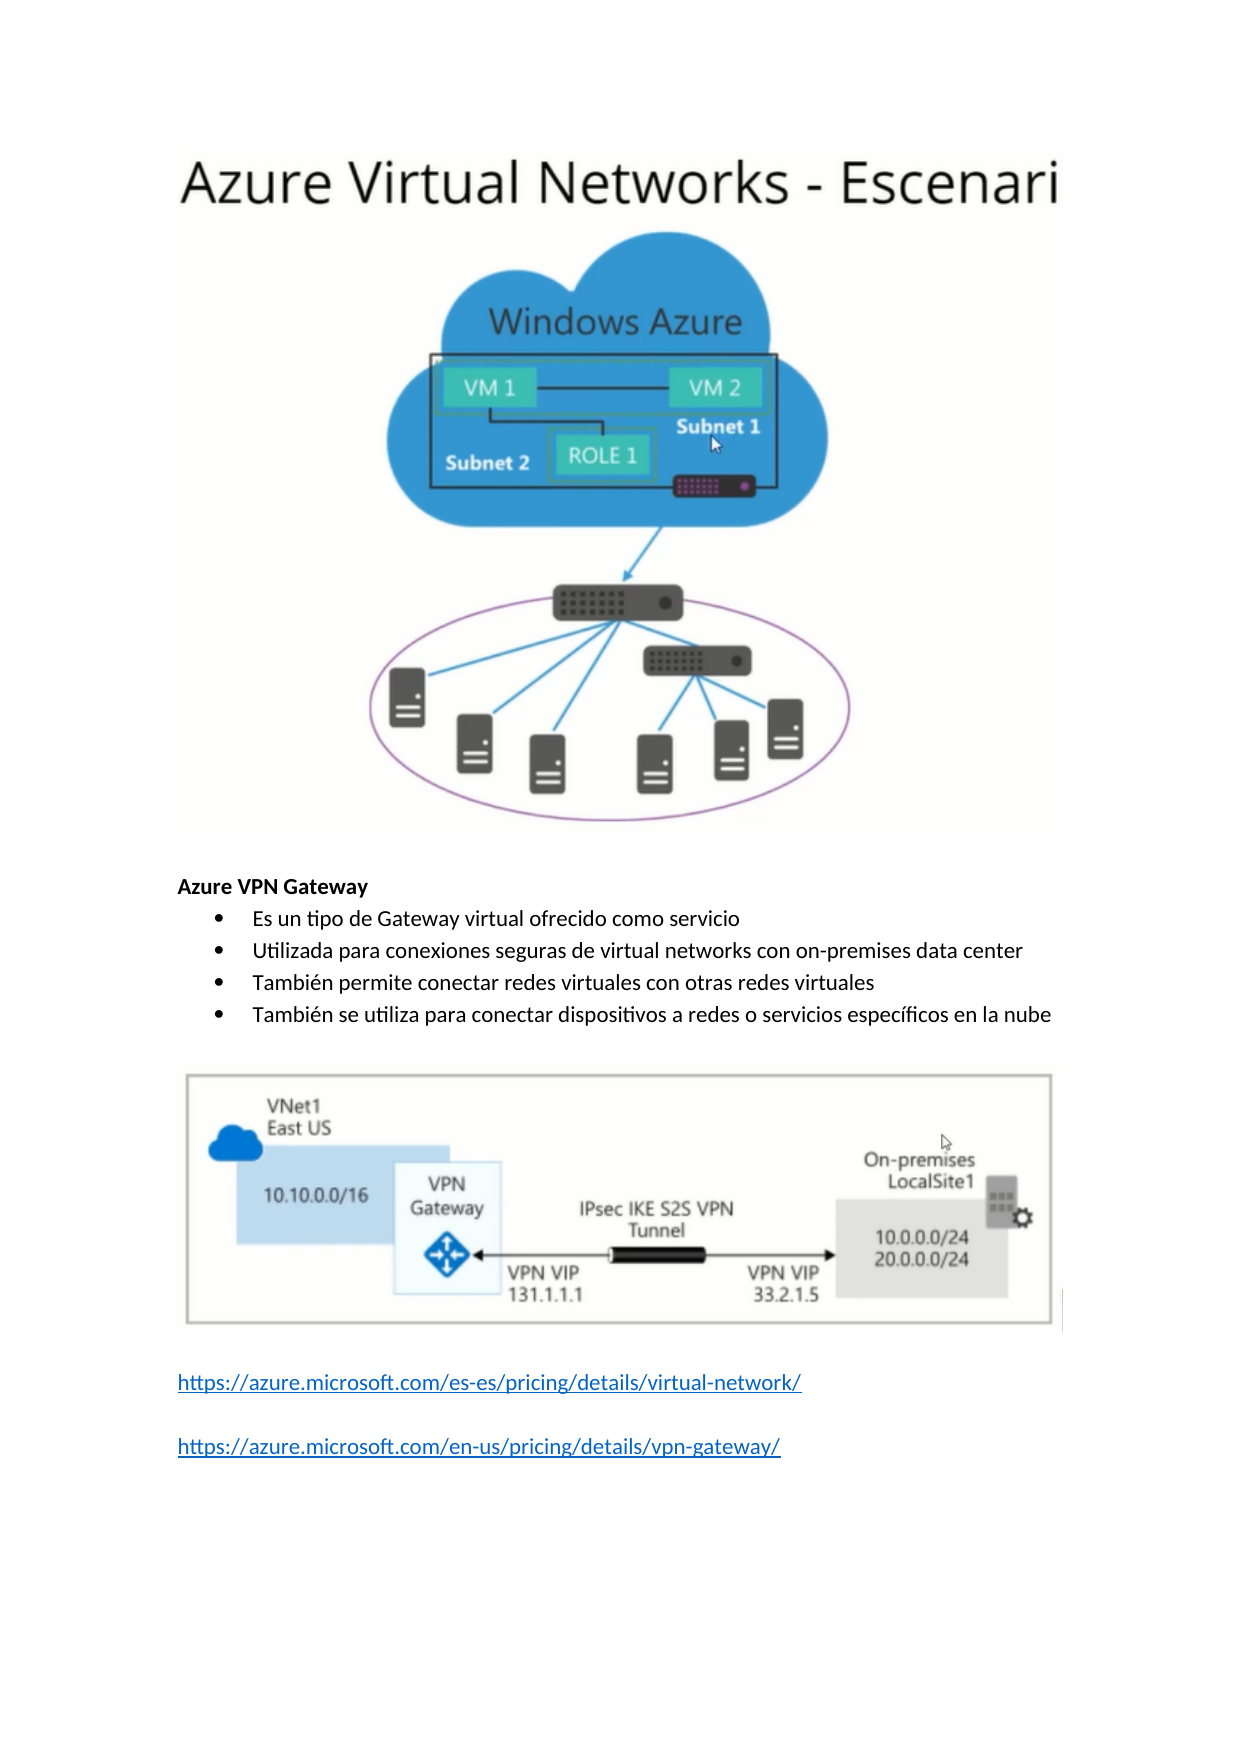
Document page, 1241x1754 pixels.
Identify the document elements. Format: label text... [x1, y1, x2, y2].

text https://azure.microsoft.com/es-es/pricing/details/virtual-network/ [177, 1368, 1063, 1396]
text Azure VPN Gateway [177, 872, 1063, 900]
picture [177, 1065, 1063, 1332]
list También permite conectar redes virtuales con otras redes virtuales [215, 968, 1063, 996]
picture [177, 147, 1063, 836]
list También se utiliza para conectar dispositivos a redes o servicios específicos en la nube [215, 1001, 1063, 1028]
list Utilizada para conexiones seguras de virtual networks con on-premises data center [215, 936, 1063, 964]
text https://azure.microsoft.com/en-us/pricing/details/vpn-gateway/ [177, 1432, 1063, 1460]
list Es un tipo de Gateway virtual ofrecido como servicio [215, 904, 1063, 932]
